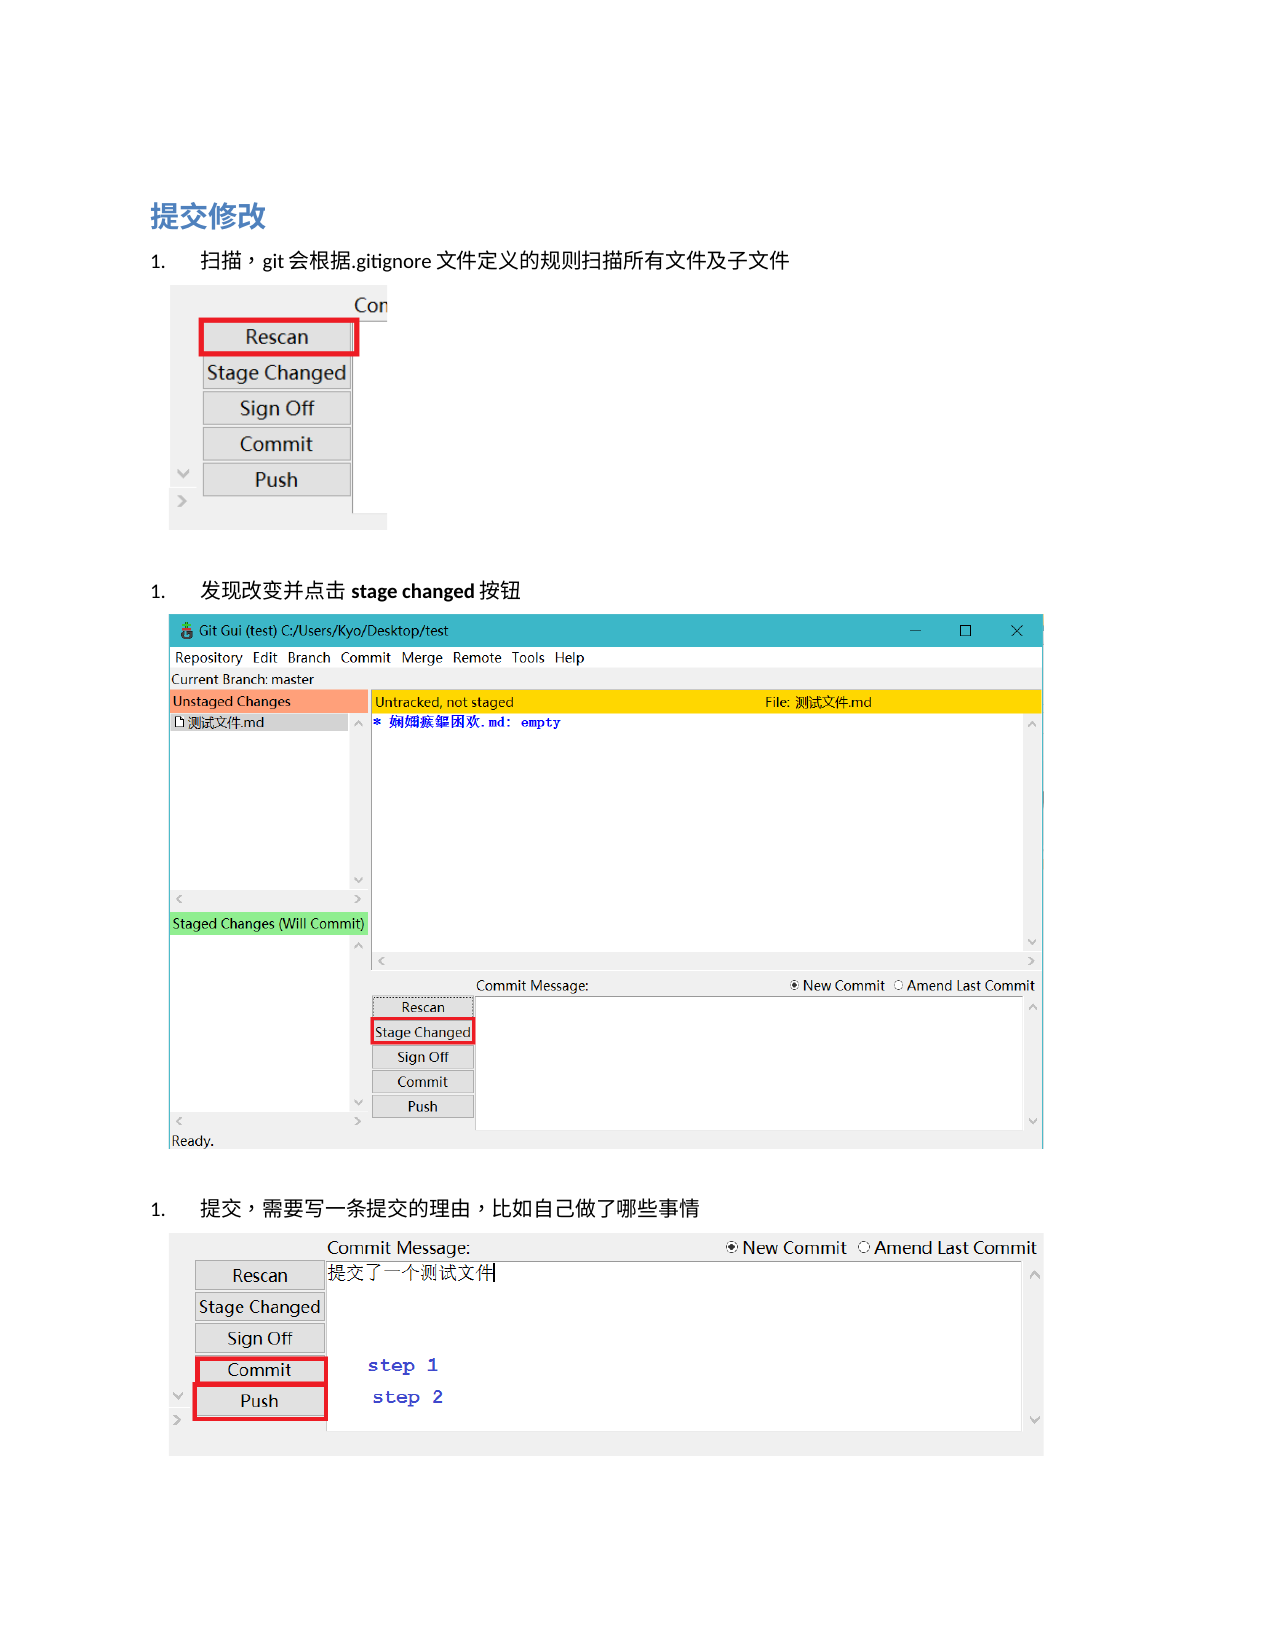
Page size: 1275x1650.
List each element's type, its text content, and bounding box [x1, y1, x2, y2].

picture [168, 1233, 1044, 1456]
picture [168, 285, 388, 530]
list 扫描，git会根据.gitignore文件定义的规则扫描所有文件及子文件 [150, 246, 1125, 275]
picture [168, 614, 1044, 1149]
list 提交，需要写一条提交的理由，比如自己做了哪些事情 [150, 1194, 1125, 1223]
list 发现改变并点击 stage changed按钮 [150, 576, 1125, 604]
subtitle 提交修改 [150, 196, 1125, 236]
